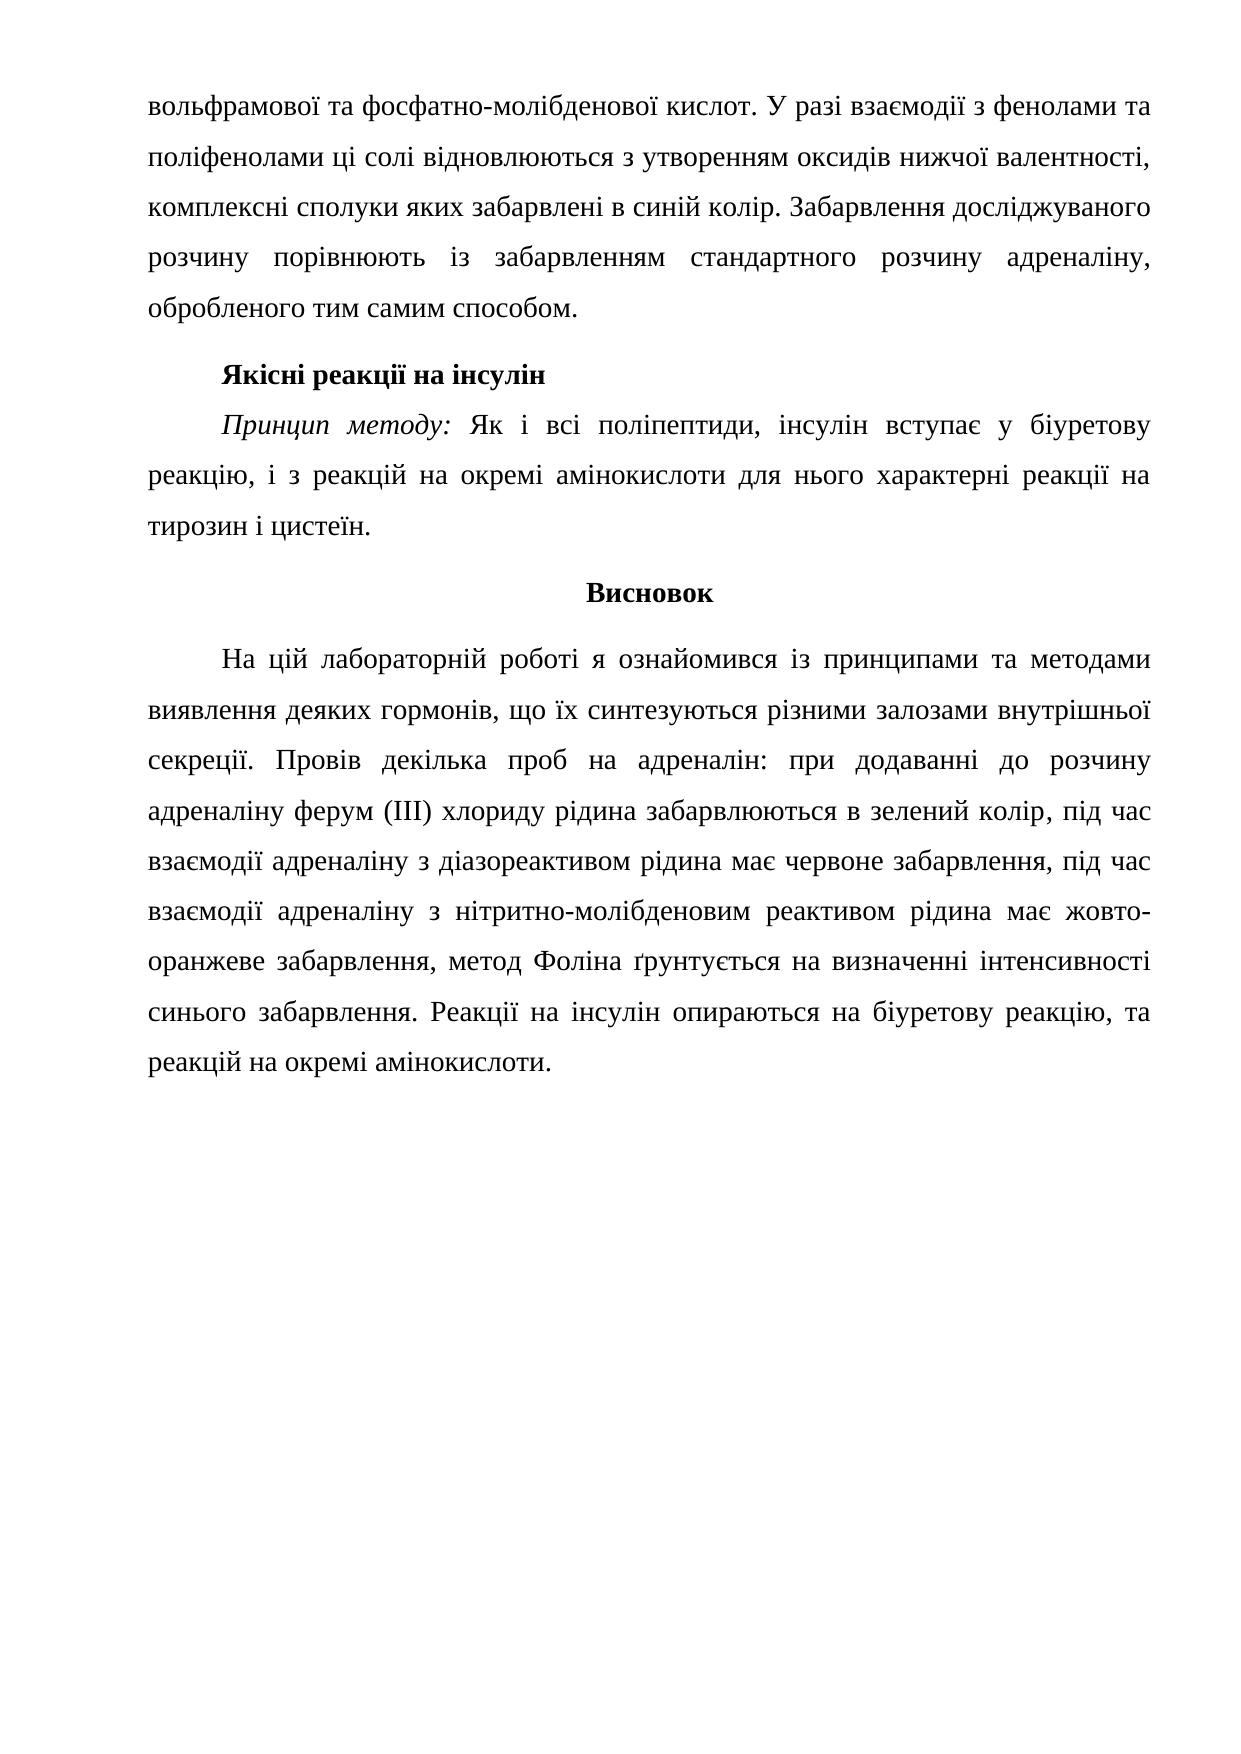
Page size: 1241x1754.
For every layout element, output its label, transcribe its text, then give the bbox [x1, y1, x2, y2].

text Принцип методу: Як і всі поліпептиди, інсулін вступає у біуретову реакцію, і з реакцій на окремі амінокислоти для нього характерні реакції на тирозин і цистеїн. [148, 407, 1152, 541]
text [148, 88, 1152, 323]
text На цій лабораторній роботі я ознайомився із принципами та методами виявлення деяких гормонів, що їх синтезуються різними залозами внутрішньої секреції. Провів декілька проб на адреналін: при додаванні до розчину адреналіну ферум (ІІІ) хлориду рідина забарвлюються в зелений колір, під час взаємодії адреналіну з діазореактивом рідина має червоне забарвлення, під час взаємодії адреналіну з нітритно-молібденовим реактивом рідина має жовто-оранжеве забарвлення, метод Фоліна ґрунтується на визначенні інтенсивності синього забарвлення. Реакції на інсулін опираються на біуретову реакцію, та реакцій на окремі амінокислоти. [148, 642, 1152, 1078]
text Якісні реакції на інсулін [148, 357, 1152, 390]
text Висновок [148, 575, 1152, 608]
